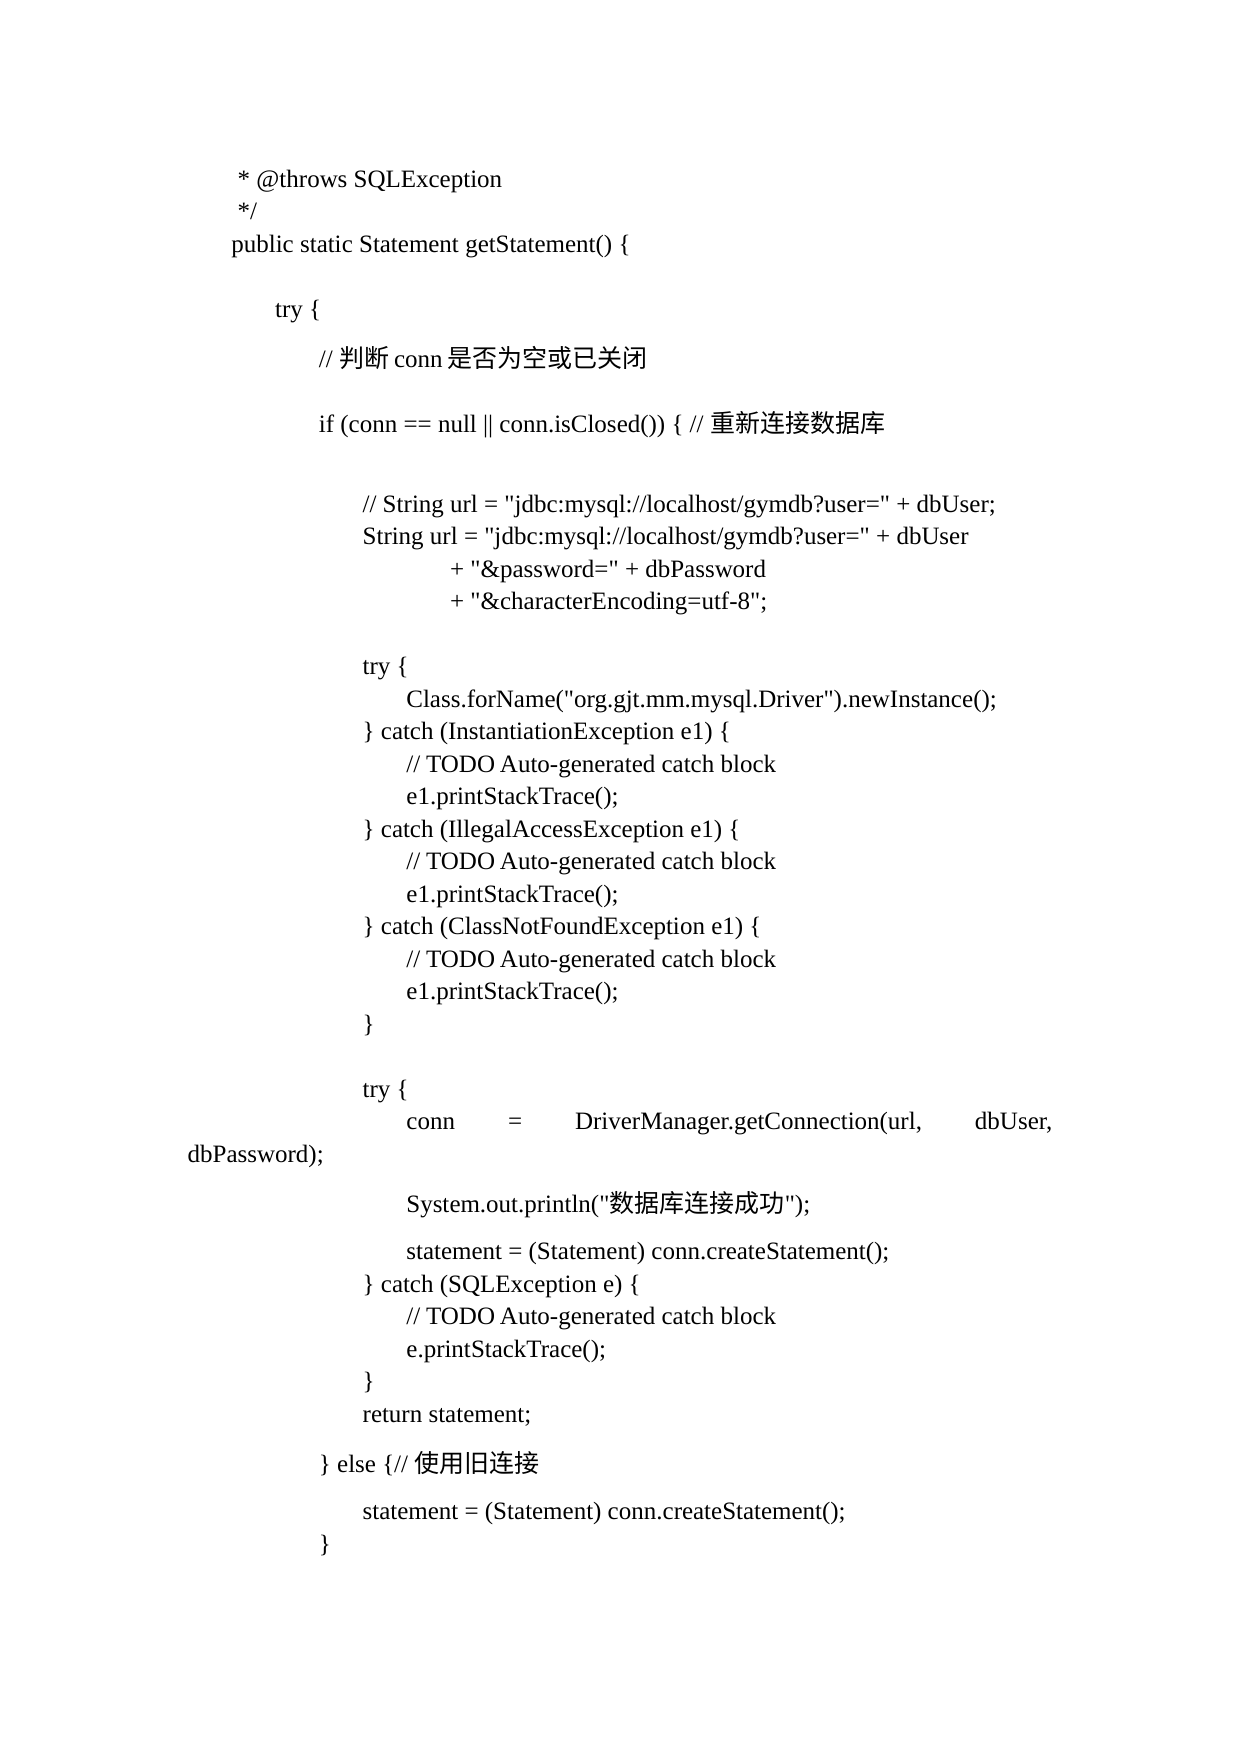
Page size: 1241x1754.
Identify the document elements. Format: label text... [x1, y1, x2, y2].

text */ [187, 194, 1053, 227]
text try { [187, 649, 1053, 682]
text // String url = "jdbc:mysql://localhost/gymdb?user=" + dbUser; [187, 487, 1053, 519]
text String url = "jdbc:mysql://localhost/gymdb?user=" + dbUser [187, 519, 1053, 552]
text conn = DriverManager.getConnection(url, dbUser, dbPassword); [187, 1104, 1053, 1169]
text return statement; [187, 1397, 1053, 1429]
text public static Statement getStatement() { [187, 227, 1053, 259]
text + "&characterEncoding=utf-8"; [187, 584, 1053, 617]
text e.printStackTrace(); [187, 1332, 1053, 1364]
text } catch (IllegalAccessException e1) { [187, 812, 1053, 844]
text try { [187, 1072, 1053, 1104]
text } [187, 1007, 1053, 1039]
text statement = (Statement) conn.createStatement(); [187, 1234, 1053, 1267]
text // TODO Auto-generated catch block [187, 942, 1053, 974]
text } [187, 1364, 1053, 1397]
text } catch (InstantiationException e1) { [187, 714, 1053, 747]
text } [187, 1527, 1053, 1559]
text } catch (SQLException e) { [187, 1267, 1053, 1299]
text try { [187, 292, 1053, 324]
text e1.printStackTrace(); [187, 779, 1053, 812]
text e1.printStackTrace(); [187, 974, 1053, 1007]
text // TODO Auto-generated catch block [187, 747, 1053, 779]
text // TODO Auto-generated catch block [187, 844, 1053, 877]
text * @throws SQLException [187, 162, 1053, 194]
text } catch (ClassNotFoundException e1) { [187, 909, 1053, 942]
text // 判断conn是否为空或已关闭 [187, 324, 1053, 389]
text if (conn == null || conn.isClosed()) { // 重新连接数据库 [187, 389, 1053, 454]
text statement = (Statement) conn.createStatement(); [187, 1494, 1053, 1527]
text System.out.println("数据库连接成功"); [187, 1169, 1053, 1234]
text // TODO Auto-generated catch block [187, 1299, 1053, 1332]
text + "&password=" + dbPassword [187, 552, 1053, 584]
text } else {// 使用旧连接 [187, 1429, 1053, 1494]
text e1.printStackTrace(); [187, 877, 1053, 909]
text Class.forName("org.gjt.mm.mysql.Driver").newInstance(); [187, 682, 1053, 714]
